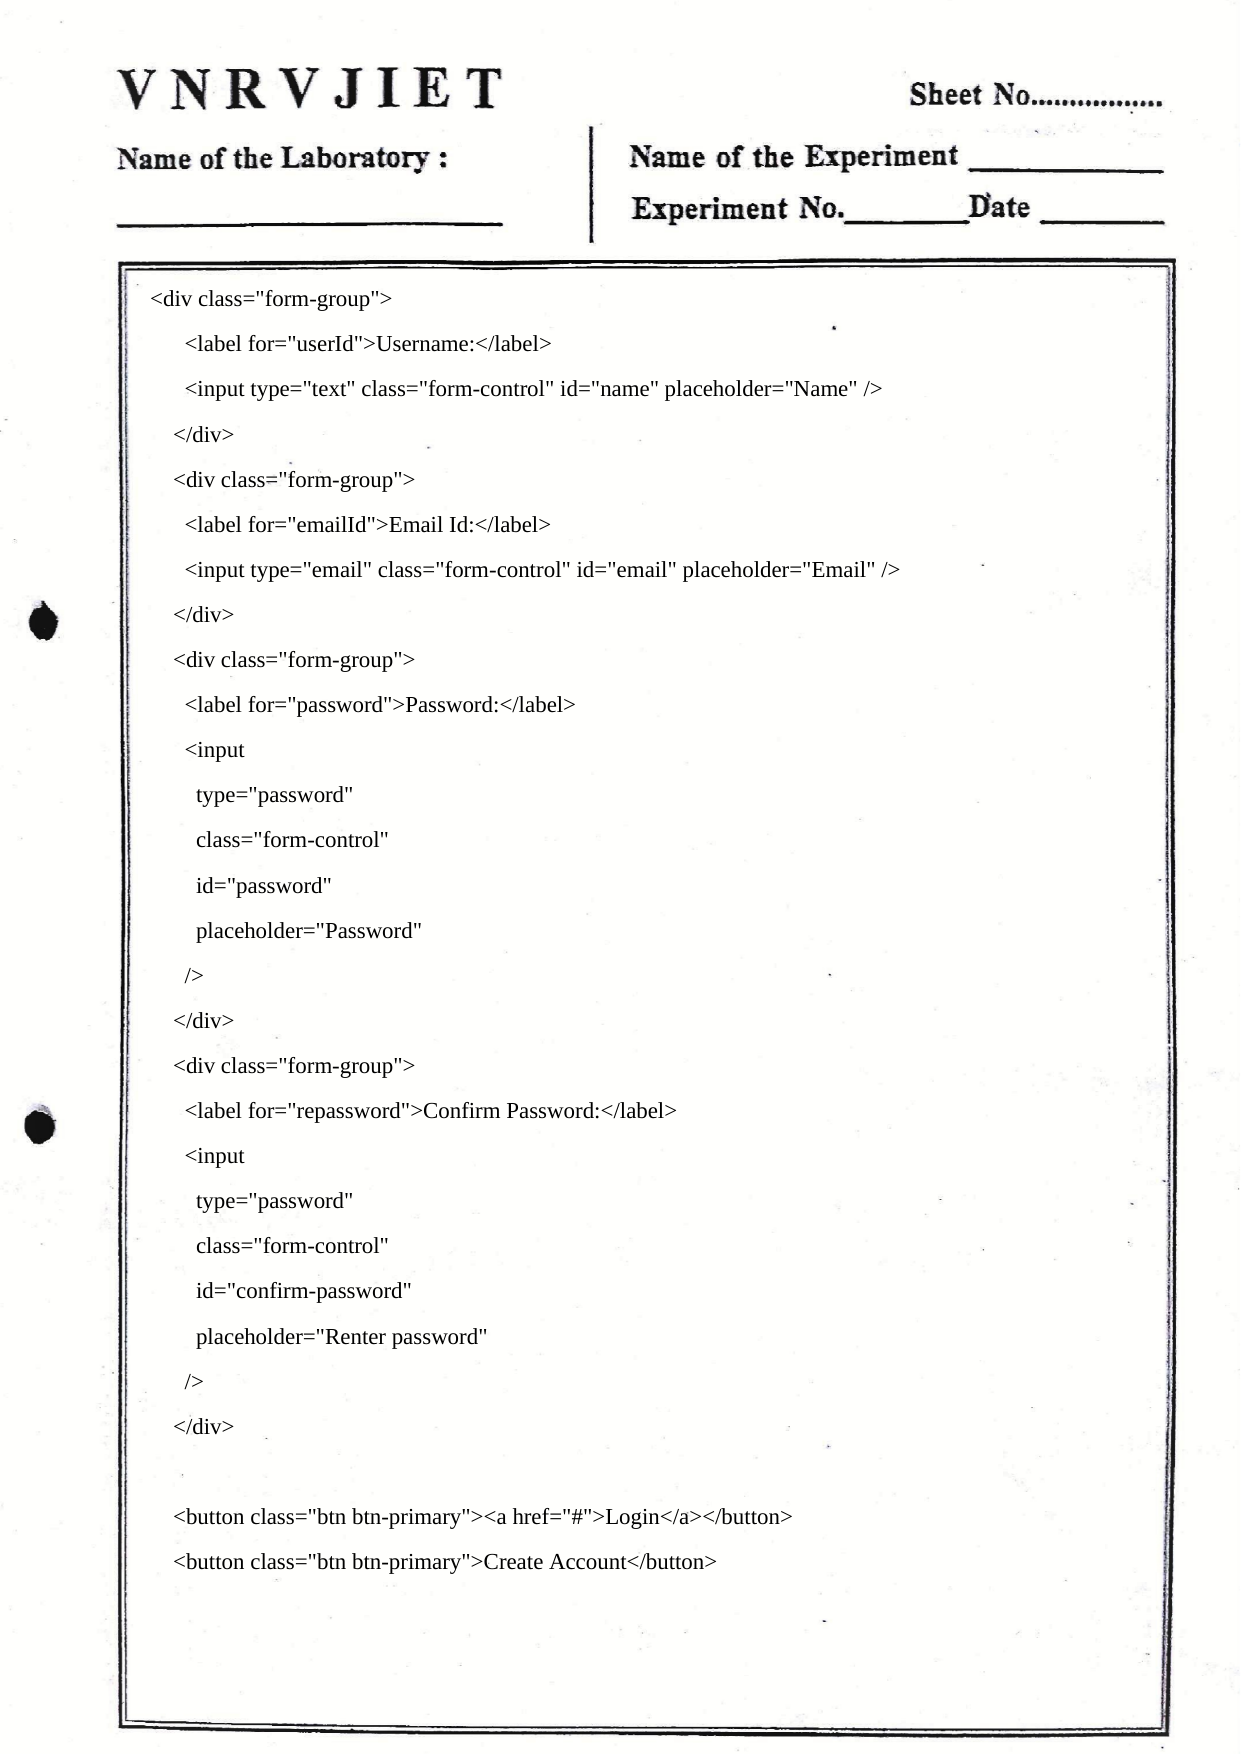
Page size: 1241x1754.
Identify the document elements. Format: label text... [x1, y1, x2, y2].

text <button class="btn btn-primary">Create Account</button> [150, 1548, 1090, 1574]
text <label for="userId">Username:</label> [150, 330, 1090, 357]
text </div> [150, 601, 1090, 627]
text class="form-control" [150, 1232, 1090, 1259]
text <input [150, 1142, 1090, 1169]
text <input type="text" class="form-control" id="name" placeholder="Name" /> [150, 376, 1090, 402]
text class="form-control" [150, 827, 1090, 853]
text <div class="form-group"> [150, 466, 1090, 492]
text <label for="repassword">Confirm Password:</label> [150, 1097, 1090, 1123]
text /> [150, 962, 1090, 988]
text <button class="btn btn-primary"><a href="#">Login</a></button> [150, 1503, 1090, 1529]
text </div> [150, 1413, 1090, 1439]
text <div class="form-group"> [150, 646, 1090, 672]
text placeholder="Renter password" [150, 1323, 1090, 1349]
text <label for="password">Password:</label> [150, 691, 1090, 718]
text <input [150, 736, 1090, 763]
text <label for="emailId">Email Id:</label> [150, 511, 1090, 537]
text id="password" [150, 872, 1090, 898]
text <div class="form-group"> [150, 1052, 1090, 1078]
text type="password" [150, 1187, 1090, 1214]
text </div> [150, 1007, 1090, 1033]
text type="password" [150, 781, 1090, 808]
text id="confirm-password" [150, 1278, 1090, 1304]
text </div> [150, 421, 1090, 447]
text <input type="email" class="form-control" id="email" placeholder="Email" /> [150, 556, 1090, 582]
text <div class="form-group"> [150, 285, 1090, 312]
text placeholder="Password" [150, 917, 1090, 943]
text /> [150, 1368, 1090, 1394]
picture [0, 0, 1241, 1754]
